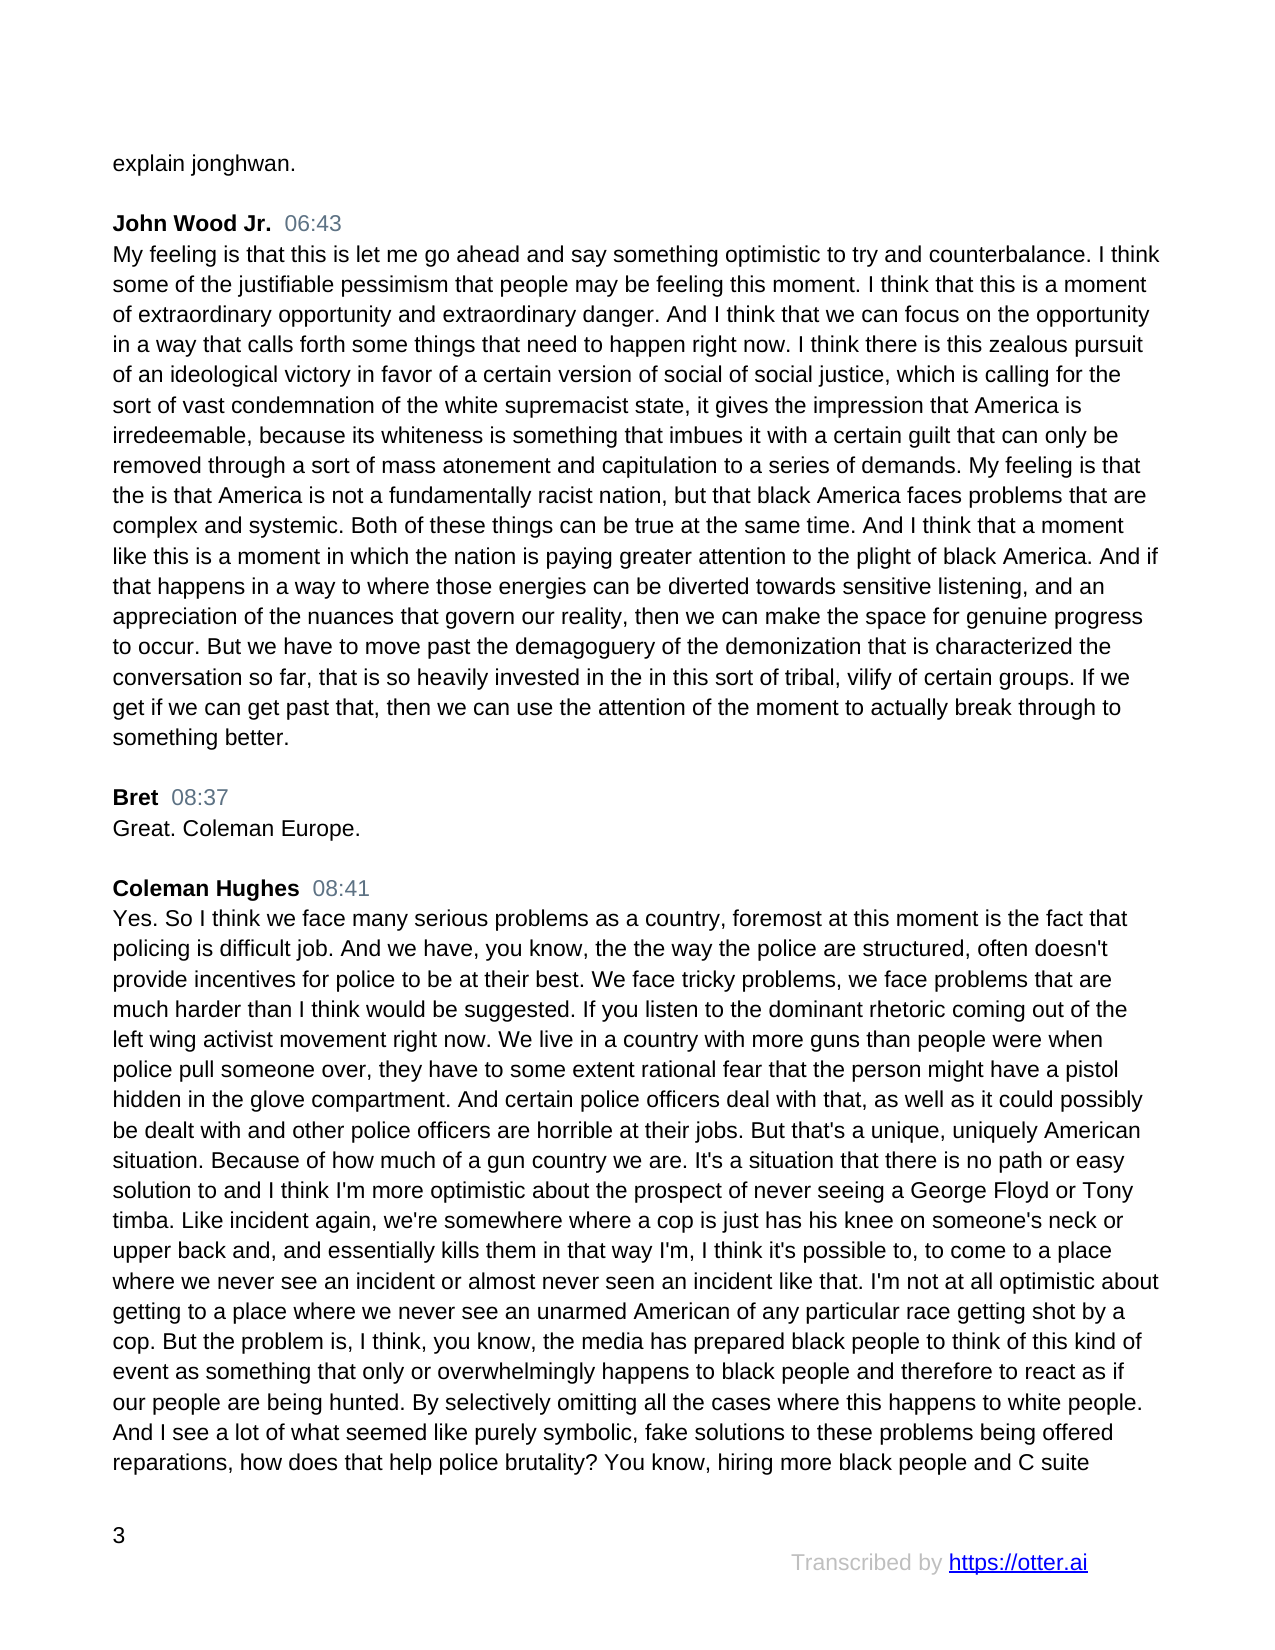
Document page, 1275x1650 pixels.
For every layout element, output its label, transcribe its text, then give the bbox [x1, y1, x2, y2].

text My feeling is that this is let me go ahead and say something optimistic to try and counterbalance. I think some of the justifiable pessimism that people may be feeling this moment. I think that this is a moment of extraordinary opportunity and extraordinary danger. And I think that we can focus on the opportunity in a way that calls forth some things that need to happen right now. I think there is this zealous pursuit of an ideological victory in favor of a certain version of social of social justice, which is calling for the sort of vast condemnation of the white supremacist state, it gives the impression that America is irredeemable, because its whiteness is something that imbues it with a certain guilt that can only be removed through a sort of mass atonement and capitulation to a series of demands. My feeling is that the is that America is not a fundamentally racist nation, but that black America faces problems that are complex and systemic. Both of these things can be true at the same time. And I think that a moment like this is a moment in which the nation is paying greater attention to the plight of black America. And if that happens in a way to where those energies can be diverted towards sensitive listening, and an appreciation of the nuances that govern our reality, then we can make the space for genuine progress to occur. But we have to move past the demagoguery of the demonization that is characterized the conversation so far, that is so heavily invested in the in this sort of tribal, vilify of certain groups. If we get if we can get past that, then we can use the attention of the moment to actually break through to something better. [112, 241, 1162, 750]
text explain jonghwan. [112, 150, 1162, 176]
text Great. Coleman Europe. [112, 814, 1162, 841]
text Bret 08:37 [112, 784, 1162, 811]
text Coleman Hughes 08:41 [112, 875, 1162, 901]
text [112, 905, 1162, 1475]
text John Wood Jr. 06:43 [112, 210, 1162, 237]
